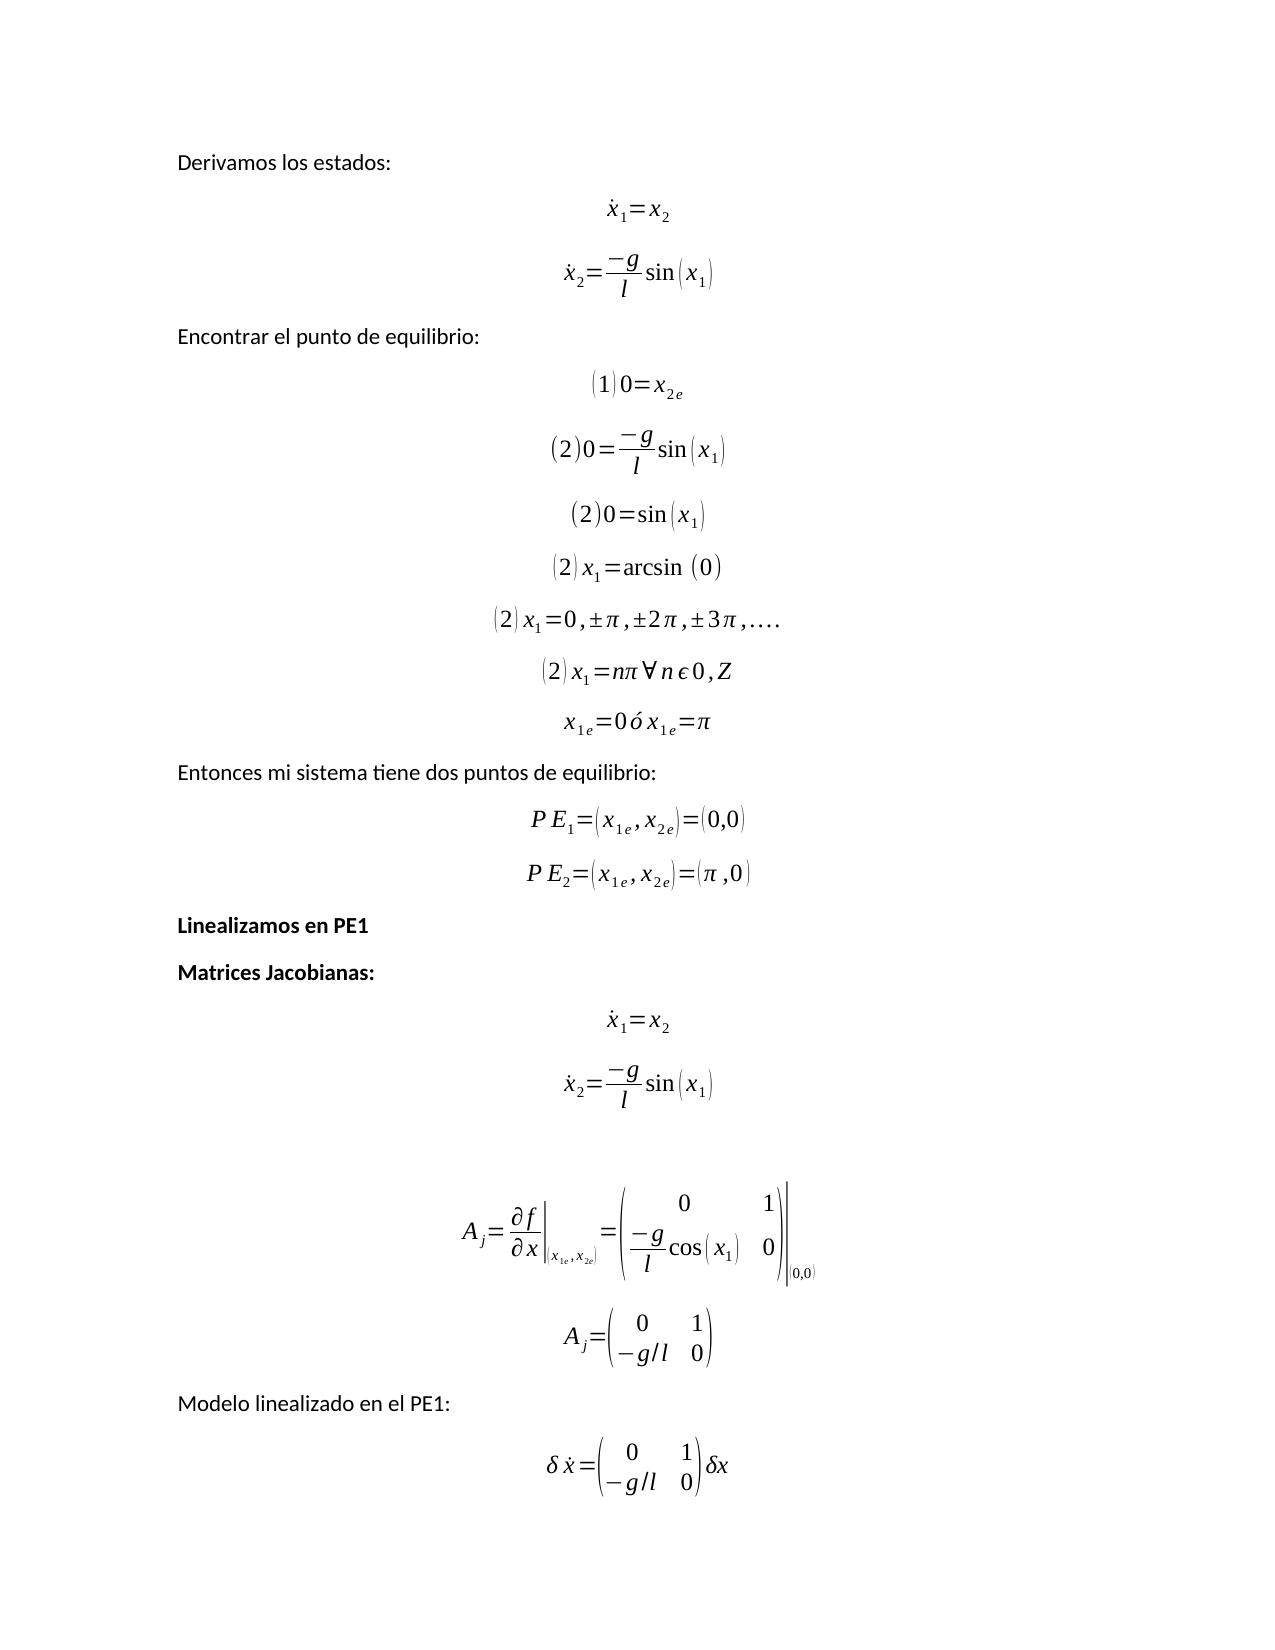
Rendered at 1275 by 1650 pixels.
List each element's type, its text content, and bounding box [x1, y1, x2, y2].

text Linealizamos en PE1 [177, 912, 1098, 939]
text Matrices Jacobianas: [177, 958, 1098, 986]
text Entonces mi sistema tiene dos puntos de equilibrio: [177, 758, 1098, 786]
text Derivamos los estados: [177, 148, 1098, 176]
text Encontrar el punto de equilibrio: [177, 322, 1098, 351]
text Modelo linealizado en el PE1: [177, 1389, 1098, 1417]
